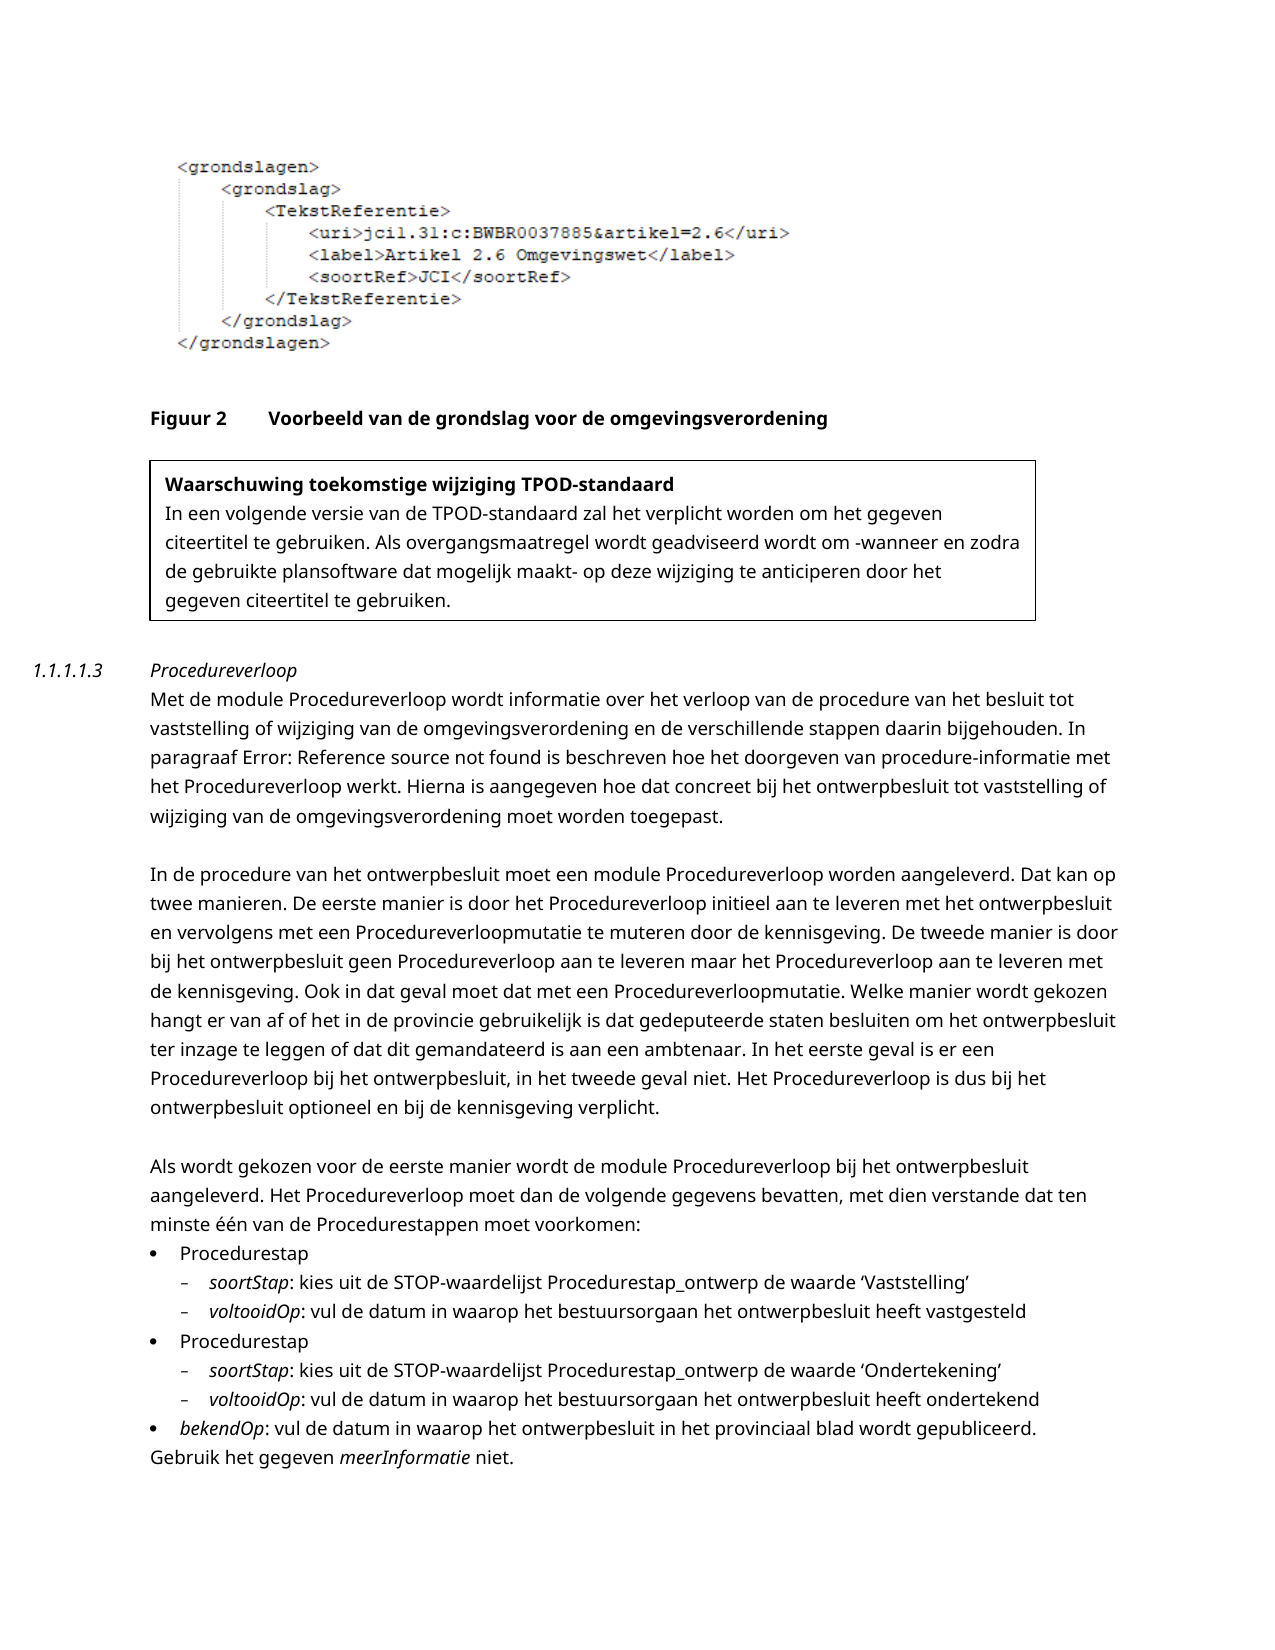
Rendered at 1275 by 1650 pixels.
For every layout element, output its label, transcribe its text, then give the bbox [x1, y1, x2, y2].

text Als wordt gekozen voor de eerste manier wordt de module Procedureverloop bij het ontwerpbesluit aangeleverd. Het Procedureverloop moet dan de volgende gegevens bevatten, met dien verstande dat ten minste één van de Procedurestappen moet voorkomen: [150, 1150, 1125, 1237]
text voltooidOp: vul de datum in waarop het bestuursorgaan het ontwerpbesluit heeft ondertekend [179, 1383, 1125, 1412]
text Procedurestap [150, 1325, 1125, 1354]
text soortStap: kies uit de STOP-waardelijst Procedurestap_ontwerp de waarde ‘Vaststelling’ [179, 1266, 1125, 1296]
subtitle Procedureverloop [32, 654, 1125, 683]
text soortStap: kies uit de STOP-waardelijst Procedurestap_ontwerp de waarde ‘Ondertekening’ [179, 1354, 1125, 1383]
picture [150, 150, 805, 373]
text bekendOp: vul de datum in waarop het ontwerpbesluit in het provinciaal blad wordt gepubliceerd. [150, 1412, 1125, 1441]
text Voorbeeld van de grondslag voor de omgevingsverordening [150, 402, 1125, 431]
text Gebruik het gegeven meerInformatie niet. [150, 1441, 1125, 1471]
text voltooidOp: vul de datum in waarop het bestuursorgaan het ontwerpbesluit heeft vastgesteld [179, 1296, 1125, 1325]
text Procedurestap [150, 1237, 1125, 1266]
text In de procedure van het ontwerpbesluit moet een module Procedureverloop worden aangeleverd. Dat kan op twee manieren. De eerste manier is door het Procedureverloop initieel aan te leveren met het ontwerpbesluit en vervolgens met een Procedureverloopmutatie te muteren door de kennisgeving. De tweede manier is door bij het ontwerpbesluit geen Procedureverloop aan te leveren maar het Procedureverloop aan te leveren met de kennisgeving. Ook in dat geval moet dat met een Procedureverloopmutatie. Welke manier wordt gekozen hangt er van af of het in de provincie gebruikelijk is dat gedeputeerde staten besluiten om het ontwerpbesluit ter inzage te leggen of dat dit gemandateerd is aan een ambtenaar. In het eerste geval is er een Procedureverloop bij het ontwerpbesluit, in het tweede geval niet. Het Procedureverloop is dus bij het ontwerpbesluit optioneel en bij de kennisgeving verplicht. [150, 858, 1125, 1121]
